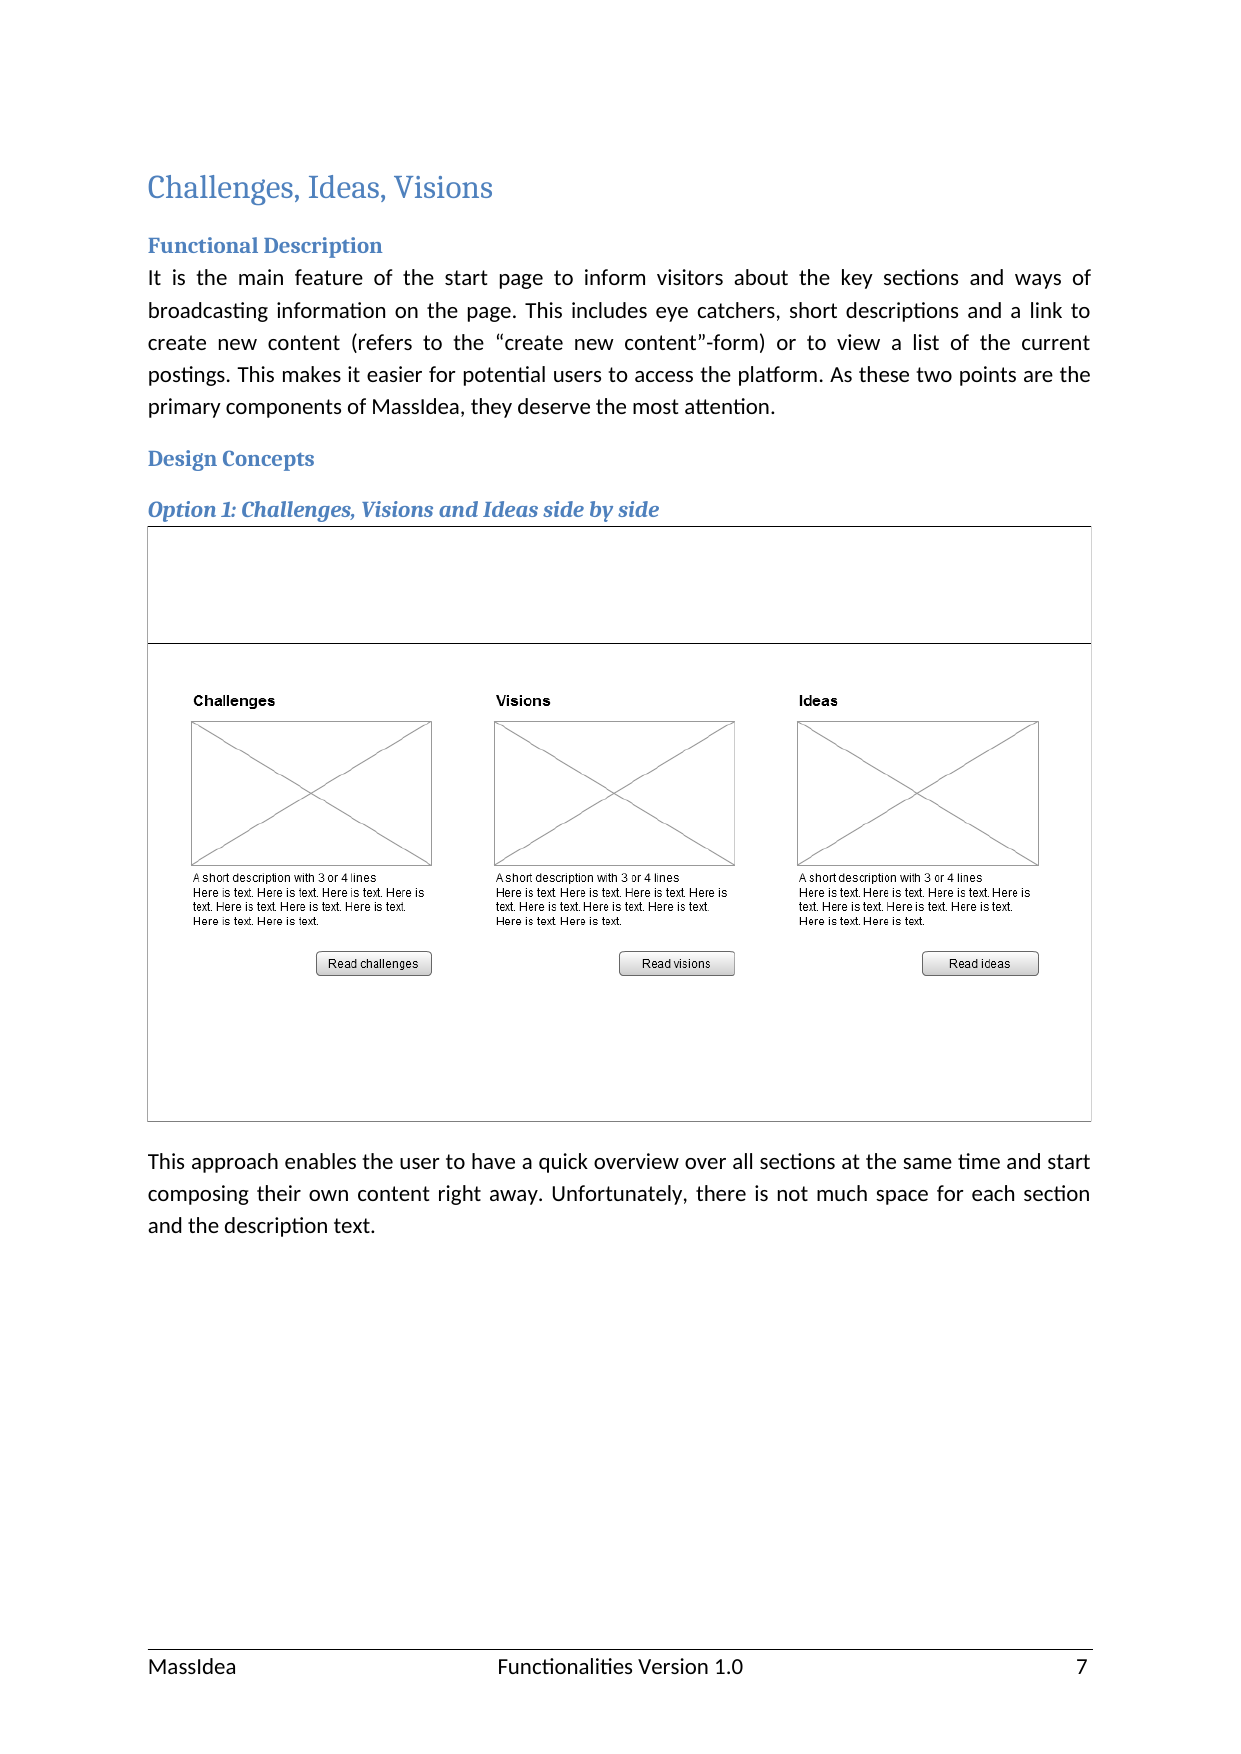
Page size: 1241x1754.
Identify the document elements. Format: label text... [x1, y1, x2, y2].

subtitle Option 1: Challenges, Visions and Ideas side by side [148, 496, 1093, 523]
subtitle Design Concepts [148, 445, 1093, 472]
subtitle Challenges, Ideas, Visions [148, 168, 1093, 207]
subtitle Functional Description [148, 233, 1093, 260]
text It is the main feature of the start page to inform visitors about the key sections and ways of broadcasting information on the page. This includes eye catchers, short descriptions and a link to create new content (refers to the “create new content”-form) or to view a list of the current postings. This makes it easier for potential users to access the platform. As these two points are the primary components of MassIdea, they deserve the most attention. [148, 263, 1093, 420]
picture [147, 526, 1092, 1122]
text This approach enables the user to have a quick overview over all sections at the same time and start composing their own content right away. Unfortunately, there is not much space for each section and the description text. [148, 1147, 1093, 1239]
